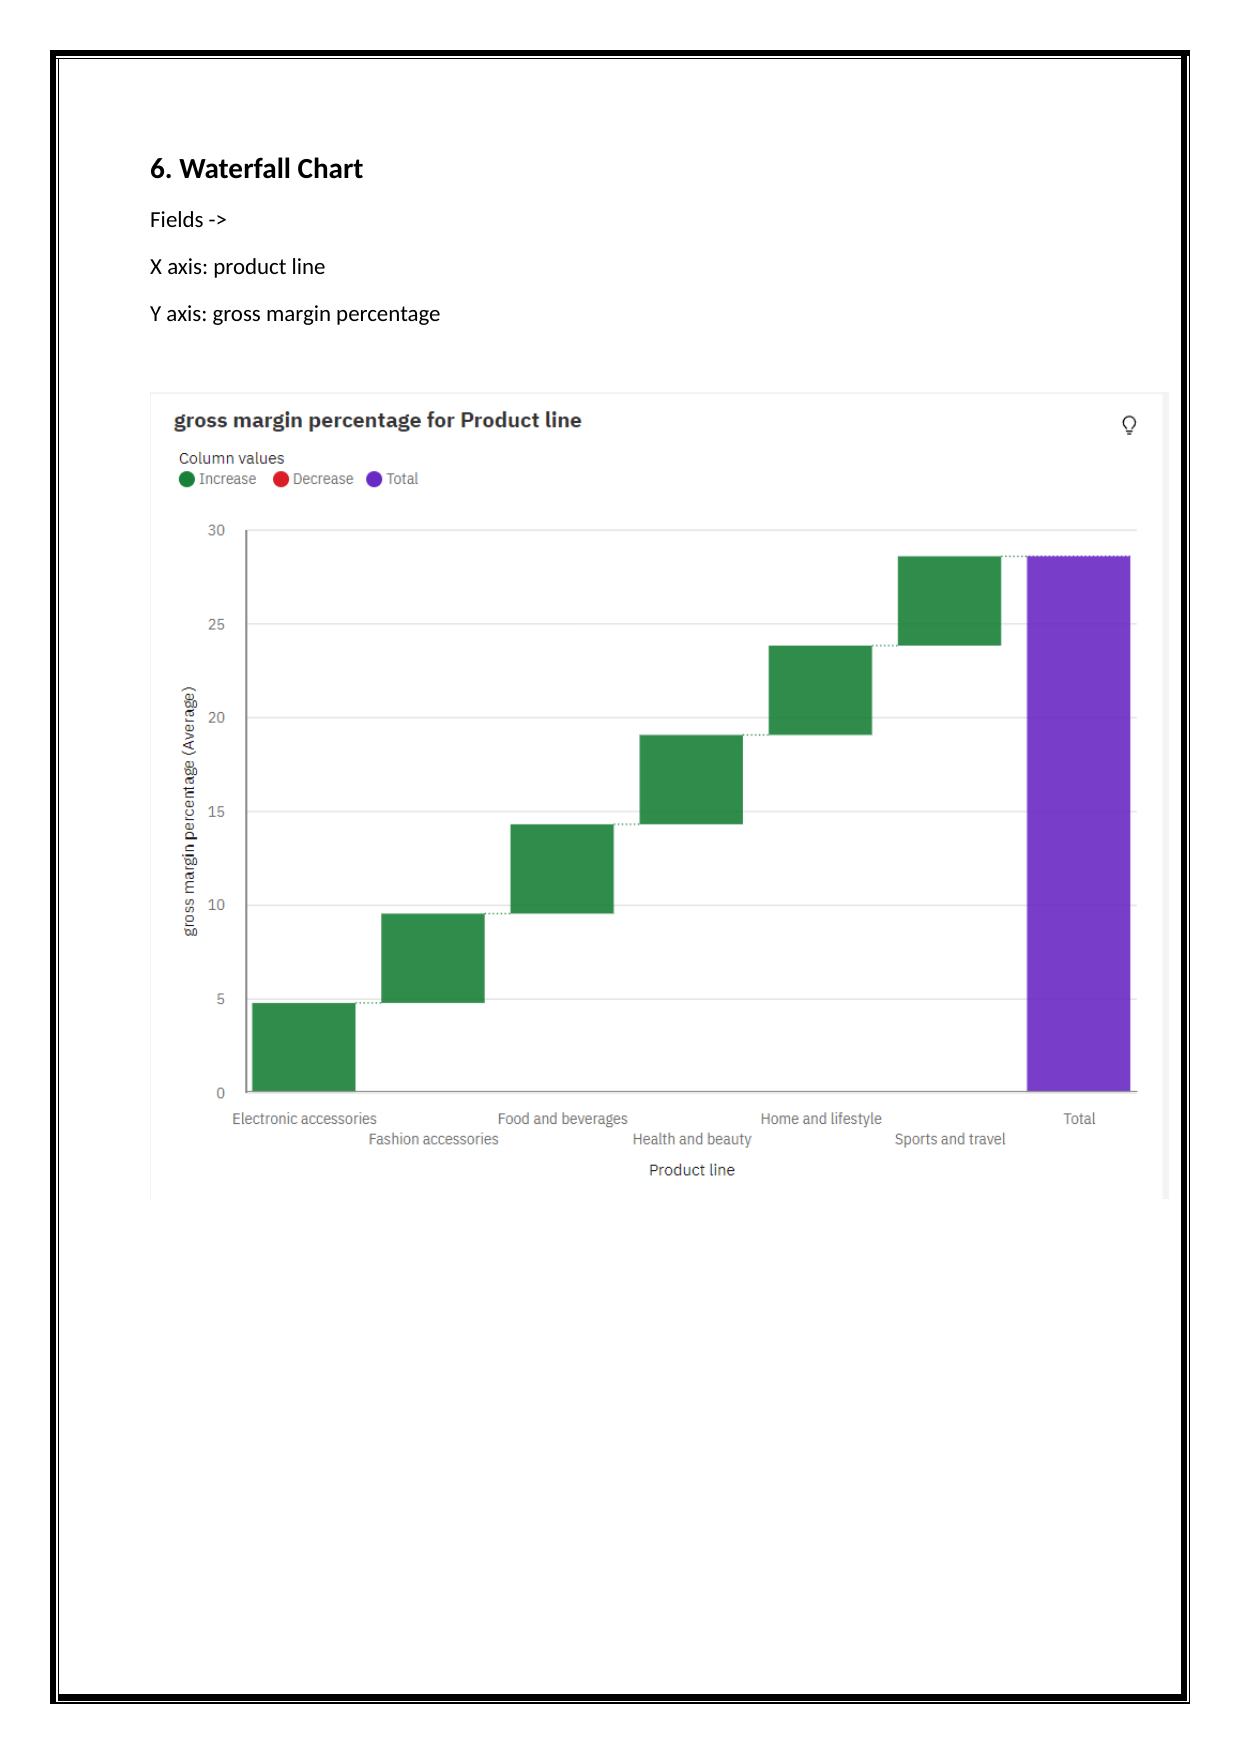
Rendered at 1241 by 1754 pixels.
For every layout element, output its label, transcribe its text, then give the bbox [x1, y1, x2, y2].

text Y axis: gross margin percentage [150, 299, 1090, 327]
text Fields -> [150, 205, 1090, 233]
text 6. Waterfall Chart [150, 150, 1090, 186]
text X axis: product line [150, 252, 1090, 280]
picture [150, 392, 1169, 1199]
